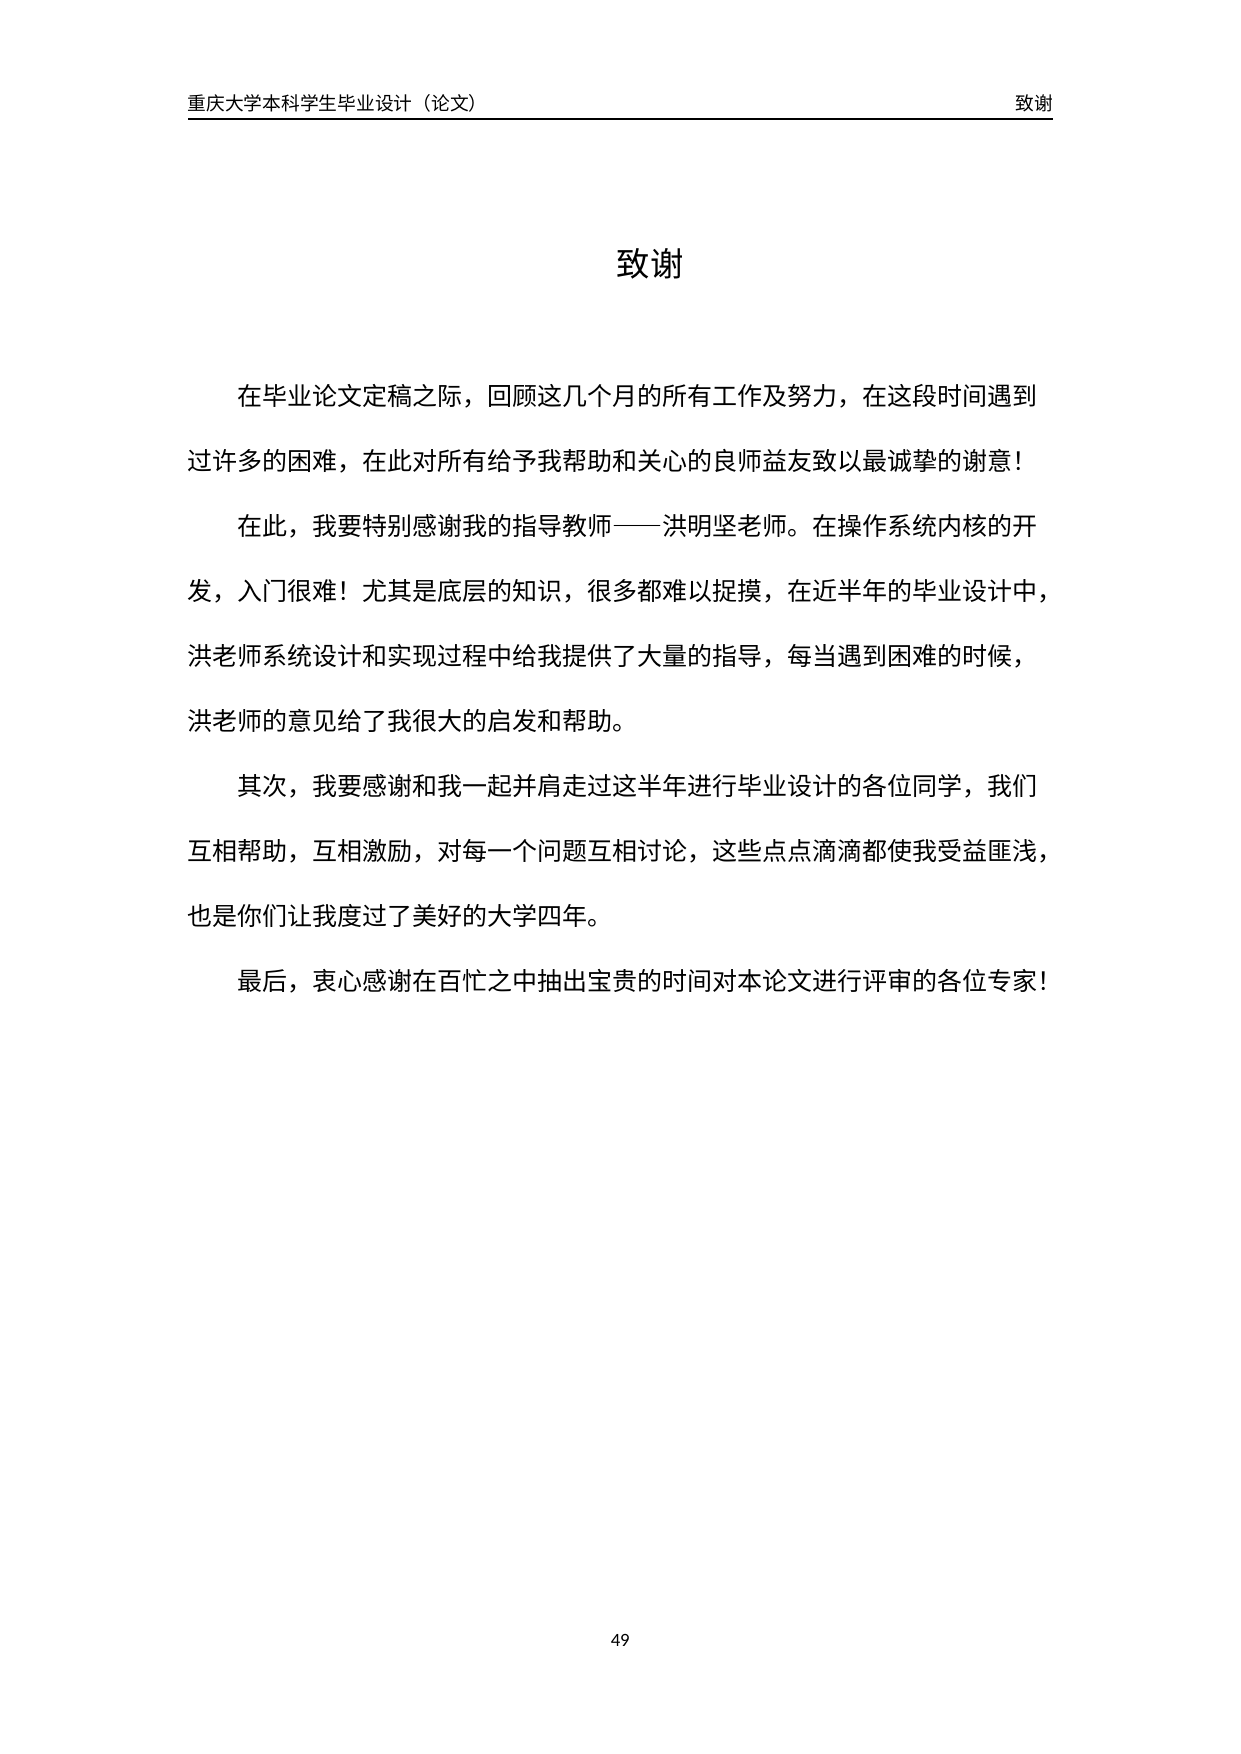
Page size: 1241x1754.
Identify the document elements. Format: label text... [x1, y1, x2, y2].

text 在此，我要特别感谢我的指导教师——洪明坚老师。在操作系统内核的开发，入门很难！尤其是底层的知识，很多都难以捉摸，在近半年的毕业设计中，洪老师系统设计和实现过程中给我提供了大量的指导，每当遇到困难的时候，洪老师的意见给了我很大的启发和帮助。 [187, 492, 1053, 752]
text 在毕业论文定稿之际，回顾这几个月的所有工作及努力，在这段时间遇到过许多的困难，在此对所有给予我帮助和关心的良师益友致以最诚挚的谢意！ [187, 362, 1053, 492]
text 其次，我要感谢和我一起并肩走过这半年进行毕业设计的各位同学，我们互相帮助，互相激励，对每一个问题互相讨论，这些点点滴滴都使我受益匪浅，也是你们让我度过了美好的大学四年。 [187, 752, 1053, 947]
text 最后，衷心感谢在百忙之中抽出宝贵的时间对本论文进行评审的各位专家！ [187, 947, 1053, 1012]
subtitle 致谢 [247, 230, 1053, 295]
